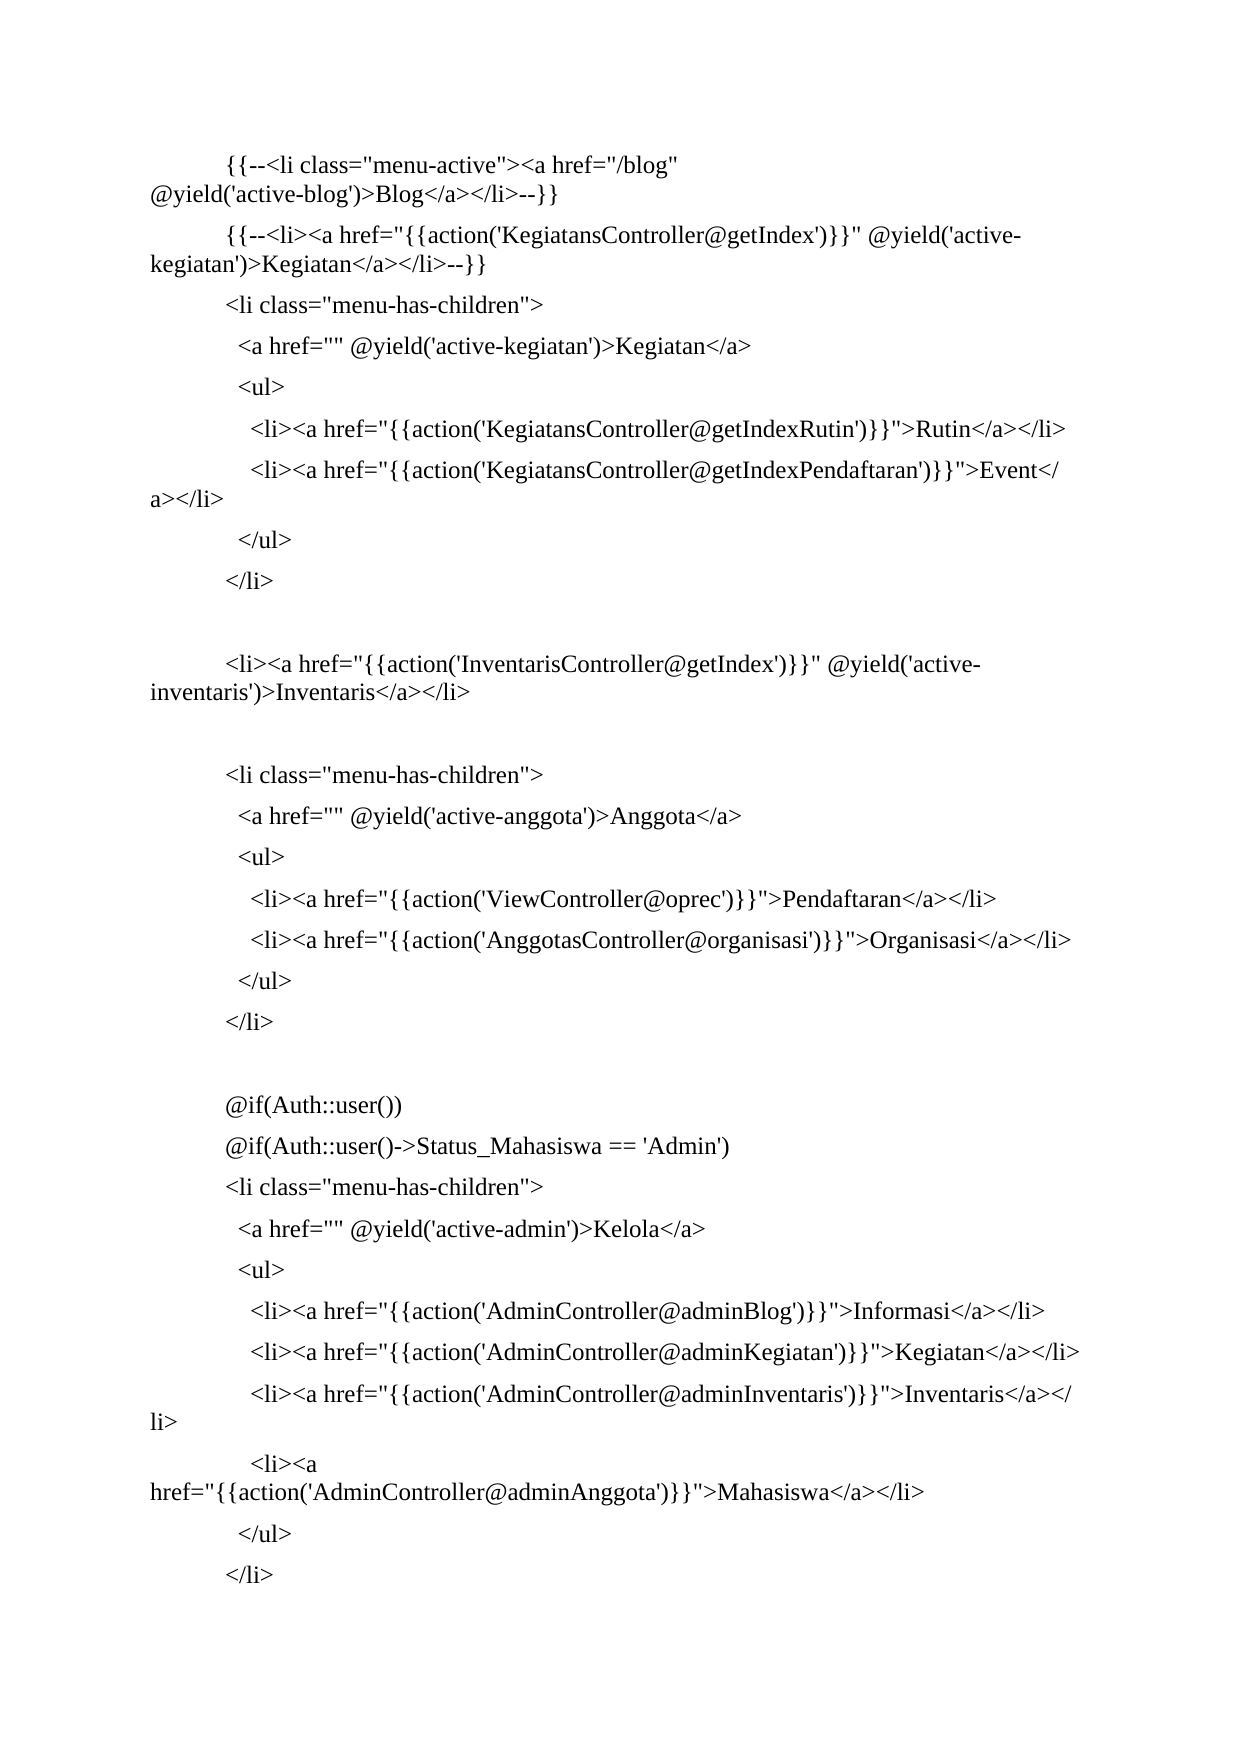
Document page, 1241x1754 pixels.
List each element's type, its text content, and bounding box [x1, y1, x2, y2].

text </li> [150, 566, 1090, 595]
text <ul> [150, 842, 1090, 871]
text <li><a href="{{action('AnggotasController@organisasi')}}">Organisasi</a></li> [150, 925, 1090, 954]
text <li><a href="{{action('ViewController@oprec')}}">Pendaftaran</a></li> [150, 884, 1090, 912]
text @if(Auth::user()) [150, 1090, 1090, 1119]
text </li> [150, 1007, 1090, 1036]
text <li><a href="{{action('KegiatansController@getIndexRutin')}}">Rutin</a></li> [150, 414, 1090, 442]
text <a href="" @yield('active-kegiatan')>Kegiatan</a> [150, 331, 1090, 360]
text {{--<li><a href="{{action('KegiatansController@getIndex')}}" @yield('active-kegiatan')>Kegiatan</a></li>--}} [150, 220, 1090, 277]
text <a href="" @yield('active-admin')>Kelola</a> [150, 1214, 1090, 1242]
text <li class="menu-has-children"> [150, 290, 1090, 319]
text <li><a href="{{action('KegiatansController@getIndexPendaftaran')}}">Event</a></li> [150, 455, 1090, 512]
text <li class="menu-has-children"> [150, 1172, 1090, 1201]
text </li> [150, 1560, 1090, 1589]
text <li><a href="{{action('AdminController@adminAnggota')}}">Mahasiswa</a></li> [150, 1449, 1090, 1506]
text <a href="" @yield('active-anggota')>Anggota</a> [150, 801, 1090, 830]
text <li><a href="{{action('AdminController@adminInventaris')}}">Inventaris</a></li> [150, 1379, 1090, 1436]
text <li class="menu-has-children"> [150, 760, 1090, 789]
text </ul> [150, 966, 1090, 995]
text <li><a href="{{action('InventarisController@getIndex')}}" @yield('active-inventaris')>Inventaris</a></li> [150, 649, 1090, 706]
text <ul> [150, 1255, 1090, 1284]
text @if(Auth::user()->Status_Mahasiswa == 'Admin') [150, 1131, 1090, 1160]
text <li><a href="{{action('AdminController@adminKegiatan')}}">Kegiatan</a></li> [150, 1337, 1090, 1366]
text <li><a href="{{action('AdminController@adminBlog')}}">Informasi</a></li> [150, 1296, 1090, 1325]
text <ul> [150, 372, 1090, 401]
text {{--<li class="menu-active"><a href="/blog" @yield('active-blog')>Blog</a></li>--}} [150, 150, 1090, 207]
text </ul> [150, 525, 1090, 554]
text </ul> [150, 1519, 1090, 1547]
